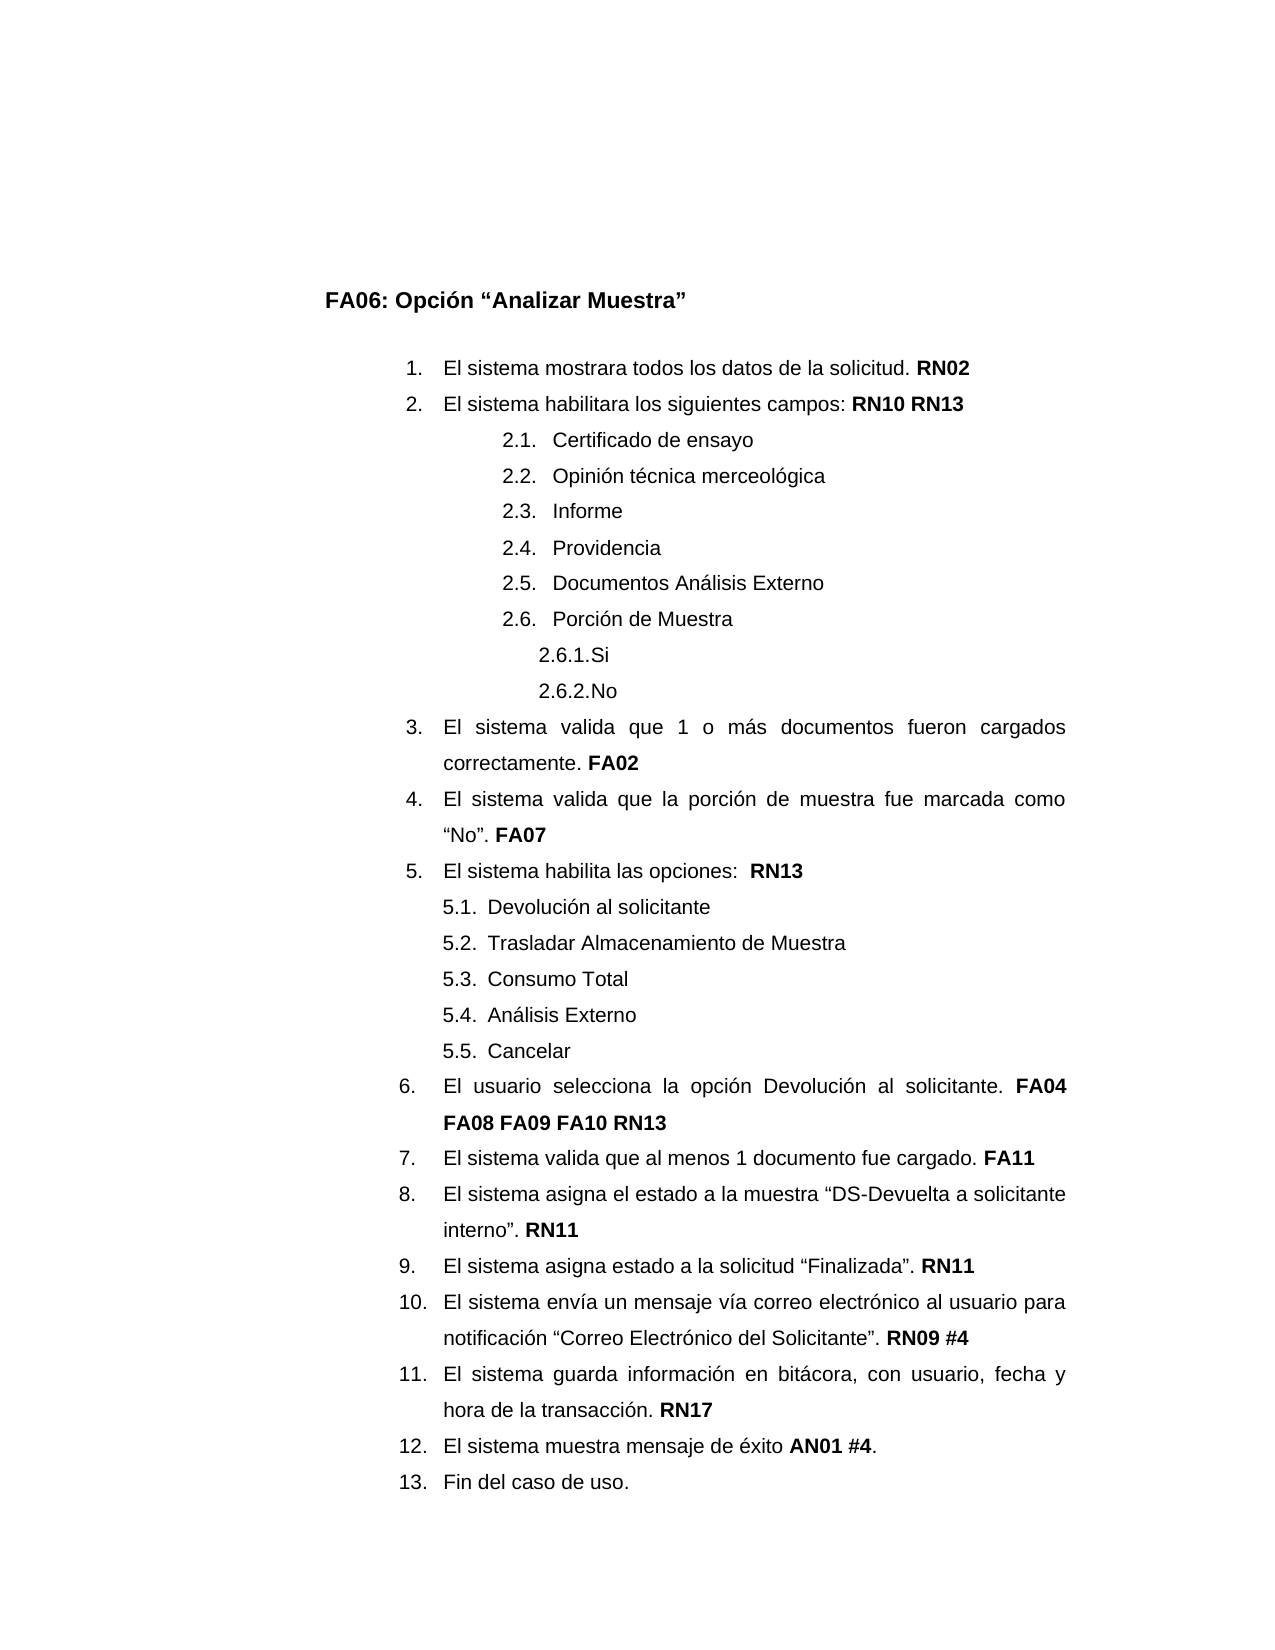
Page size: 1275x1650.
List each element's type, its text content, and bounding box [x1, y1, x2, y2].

list El sistema muestra mensaje de éxito AN01 #4. [399, 1434, 1067, 1458]
list Cancelar [442, 1038, 1067, 1062]
list El sistema habilita las opciones: RN13 [406, 859, 1067, 883]
list Porción de Muestra [472, 607, 1067, 631]
list Análisis Externo [442, 1002, 1067, 1026]
list Informe [472, 499, 1067, 523]
list Opinión técnica merceológica [472, 463, 1067, 487]
text FA06: Opción “Analizar Muestra” [325, 287, 1067, 313]
list Devolución al solicitante [442, 895, 1067, 919]
list Certificado de ensayo [472, 427, 1067, 451]
list El sistema mostrara todos los datos de la solicitud. RN02 [406, 356, 1067, 379]
list El sistema valida que la porción de muestra fue marcada como “No”. FA07 [406, 787, 1067, 847]
list Trasladar Almacenamiento de Muestra [442, 931, 1067, 954]
list El sistema valida que al menos 1 documento fue cargado. FA11 [399, 1146, 1067, 1170]
list Providencia [472, 535, 1067, 559]
list Documentos Análisis Externo [472, 571, 1067, 595]
list El usuario selecciona la opción Devolución al solicitante. FA04 FA08 FA09 FA10 RN13 [399, 1074, 1067, 1134]
list El sistema guarda información en bitácora, con usuario, fecha y hora de la transacción. RN17 [399, 1362, 1067, 1422]
list El sistema valida que 1 o más documentos fueron cargados correctamente. FA02 [406, 715, 1067, 775]
list El sistema asigna estado a la solicitud “Finalizada”. RN11 [399, 1254, 1067, 1278]
list Fin del caso de uso. [399, 1470, 1067, 1494]
list El sistema habilitara los siguientes campos: RN10 RN13 [406, 392, 1067, 416]
list Si [538, 643, 1067, 667]
list El sistema asigna el estado a la muestra “DS-Devuelta a solicitante interno”. RN11 [399, 1182, 1067, 1242]
list Consumo Total [442, 967, 1067, 991]
list No [538, 679, 1067, 703]
list El sistema envía un mensaje vía correo electrónico al usuario para notificación “Correo Electrónico del Solicitante”. RN09 #4 [399, 1290, 1067, 1350]
